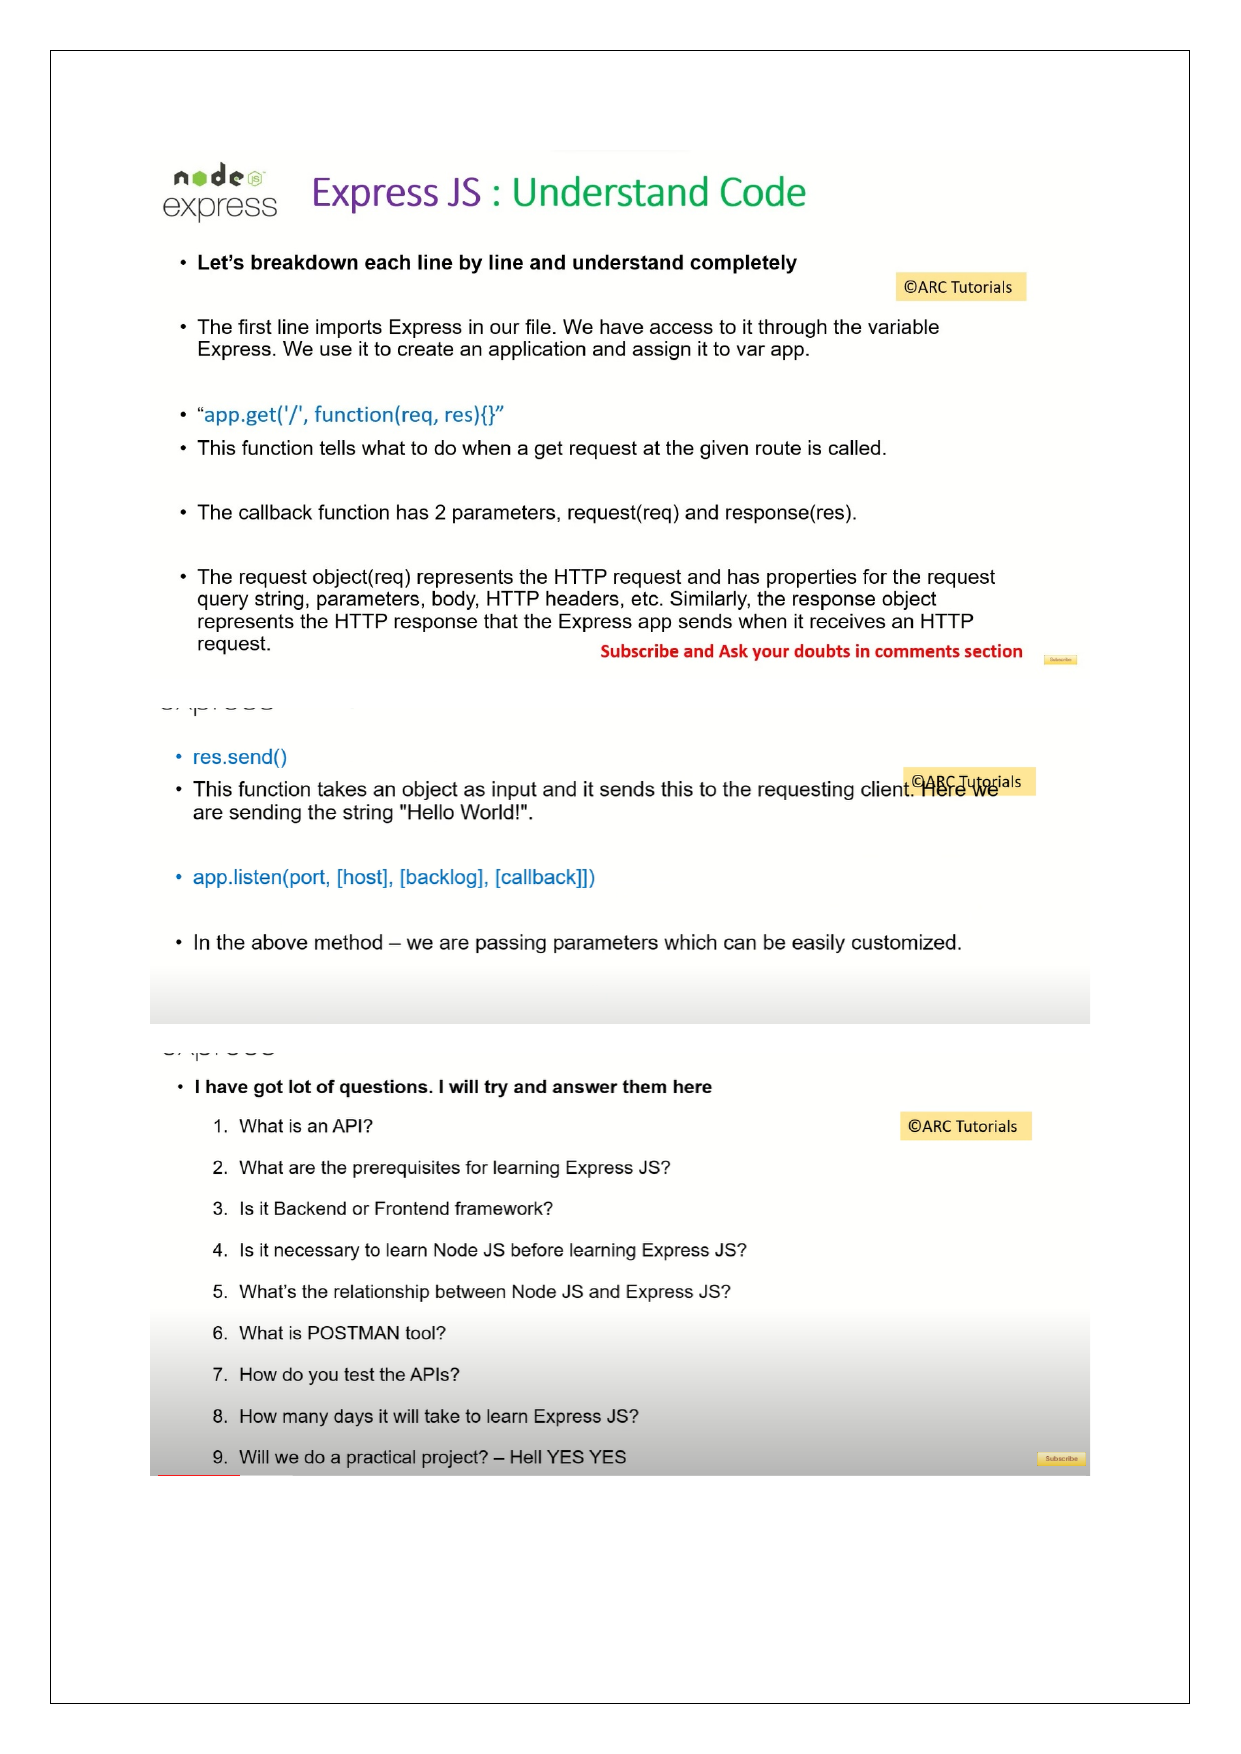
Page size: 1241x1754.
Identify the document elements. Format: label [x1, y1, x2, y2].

picture [150, 1053, 1091, 1476]
picture [150, 150, 1091, 679]
picture [150, 708, 1091, 1024]
